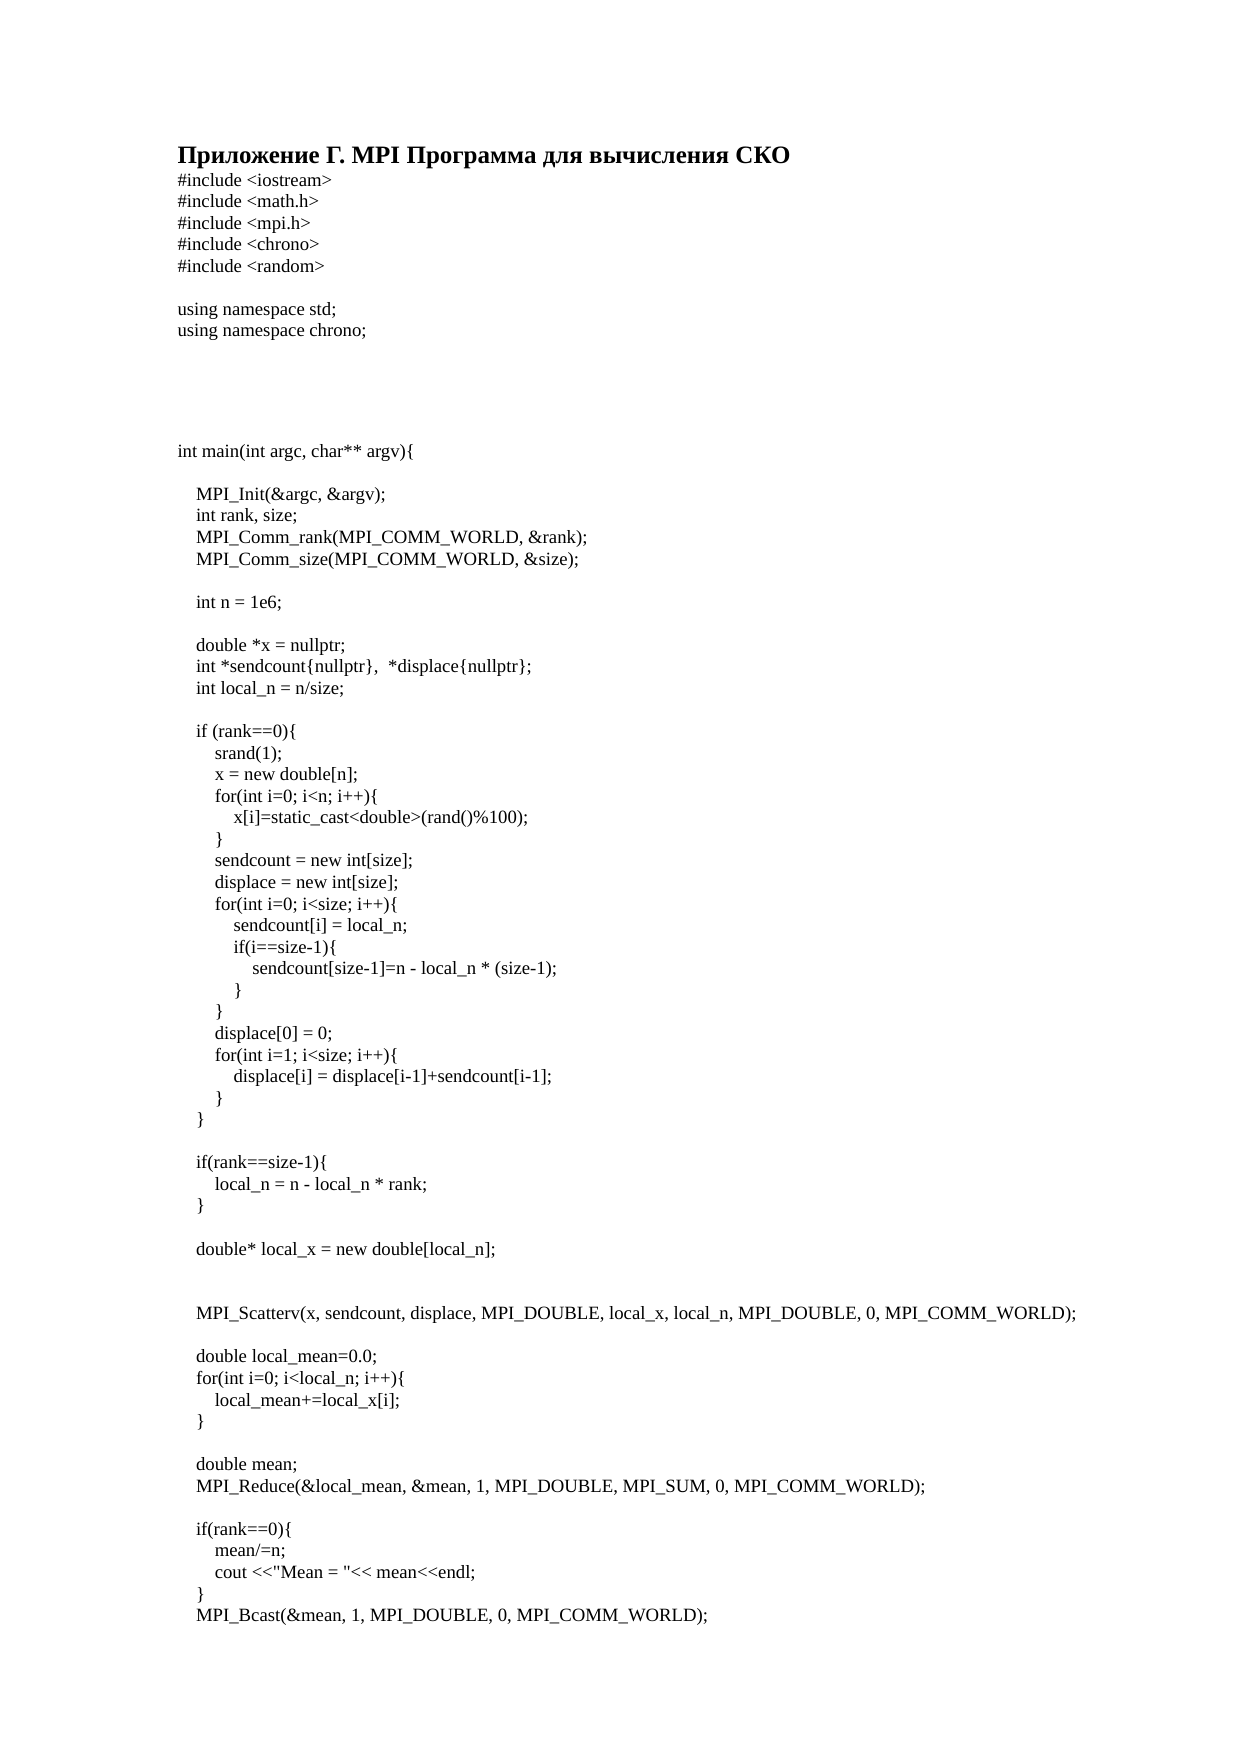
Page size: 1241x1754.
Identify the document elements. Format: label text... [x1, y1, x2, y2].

text using namespace chrono; [177, 319, 1152, 341]
text } [177, 828, 1152, 849]
text displace = new int[size]; [177, 871, 1152, 892]
text for(int i=0; i<n; i++){ [177, 785, 1152, 806]
text #include <mpi.h> [177, 212, 1152, 233]
text sendcount[i] = local_n; [177, 914, 1152, 936]
text } [177, 1410, 1152, 1432]
text Приложение Г. MPI Программа для вычисления СКО [177, 140, 1152, 168]
text } [177, 1087, 1152, 1108]
text #include <math.h> [177, 190, 1152, 212]
text int main(int argc, char** argv){ [177, 440, 1152, 461]
text if (rank==0){ [177, 720, 1152, 742]
text x[i]=static_cast<double>(rand()%100); [177, 806, 1152, 828]
text int *sendcount{nullptr}, *displace{nullptr}; [177, 655, 1152, 677]
text sendcount = new int[size]; [177, 849, 1152, 871]
text } [177, 1108, 1152, 1130]
text #include <random> [177, 255, 1152, 276]
text x = new double[n]; [177, 763, 1152, 785]
text MPI_Init(&argc, &argv); [177, 483, 1152, 504]
text displace[0] = 0; [177, 1022, 1152, 1043]
text int local_n = n/size; [177, 677, 1152, 698]
text double local_mean=0.0; [177, 1345, 1152, 1367]
text srand(1); [177, 742, 1152, 763]
text cout <<"Mean = "<< mean<<endl; [177, 1561, 1152, 1582]
text displace[i] = displace[i-1]+sendcount[i-1]; [177, 1065, 1152, 1087]
text if(i==size-1){ [177, 936, 1152, 957]
text int n = 1e6; [177, 591, 1152, 612]
text MPI_Comm_size(MPI_COMM_WORLD, &size); [177, 547, 1152, 569]
text #include <iostream> [177, 168, 1152, 190]
text double *x = nullptr; [177, 634, 1152, 655]
text } [177, 1000, 1152, 1022]
text } [177, 979, 1152, 1000]
text int rank, size; [177, 504, 1152, 526]
text if(rank==0){ [177, 1518, 1152, 1539]
text } [177, 1194, 1152, 1216]
text for(int i=0; i<local_n; i++){ [177, 1367, 1152, 1388]
text if(rank==size-1){ [177, 1151, 1152, 1173]
text mean/=n; [177, 1539, 1152, 1561]
text local_n = n - local_n * rank; [177, 1173, 1152, 1194]
text } [177, 1582, 1152, 1604]
text MPI_Reduce(&local_mean, &mean, 1, MPI_DOUBLE, MPI_SUM, 0, MPI_COMM_WORLD); [177, 1475, 1152, 1496]
text MPI_Scatterv(x, sendcount, displace, MPI_DOUBLE, local_x, local_n, MPI_DOUBLE, 0, MPI_COMM_WORLD); [177, 1302, 1152, 1324]
text MPI_Comm_rank(MPI_COMM_WORLD, &rank); [177, 526, 1152, 547]
text MPI_Bcast(&mean, 1, MPI_DOUBLE, 0, MPI_COMM_WORLD); [177, 1604, 1152, 1626]
text double mean; [177, 1453, 1152, 1475]
text for(int i=0; i<size; i++){ [177, 892, 1152, 914]
text sendcount[size-1]=n - local_n * (size-1); [177, 957, 1152, 979]
text local_mean+=local_x[i]; [177, 1388, 1152, 1410]
text using namespace std; [177, 298, 1152, 319]
text double* local_x = new double[local_n]; [177, 1237, 1152, 1259]
text #include <chrono> [177, 233, 1152, 255]
text for(int i=1; i<size; i++){ [177, 1043, 1152, 1065]
